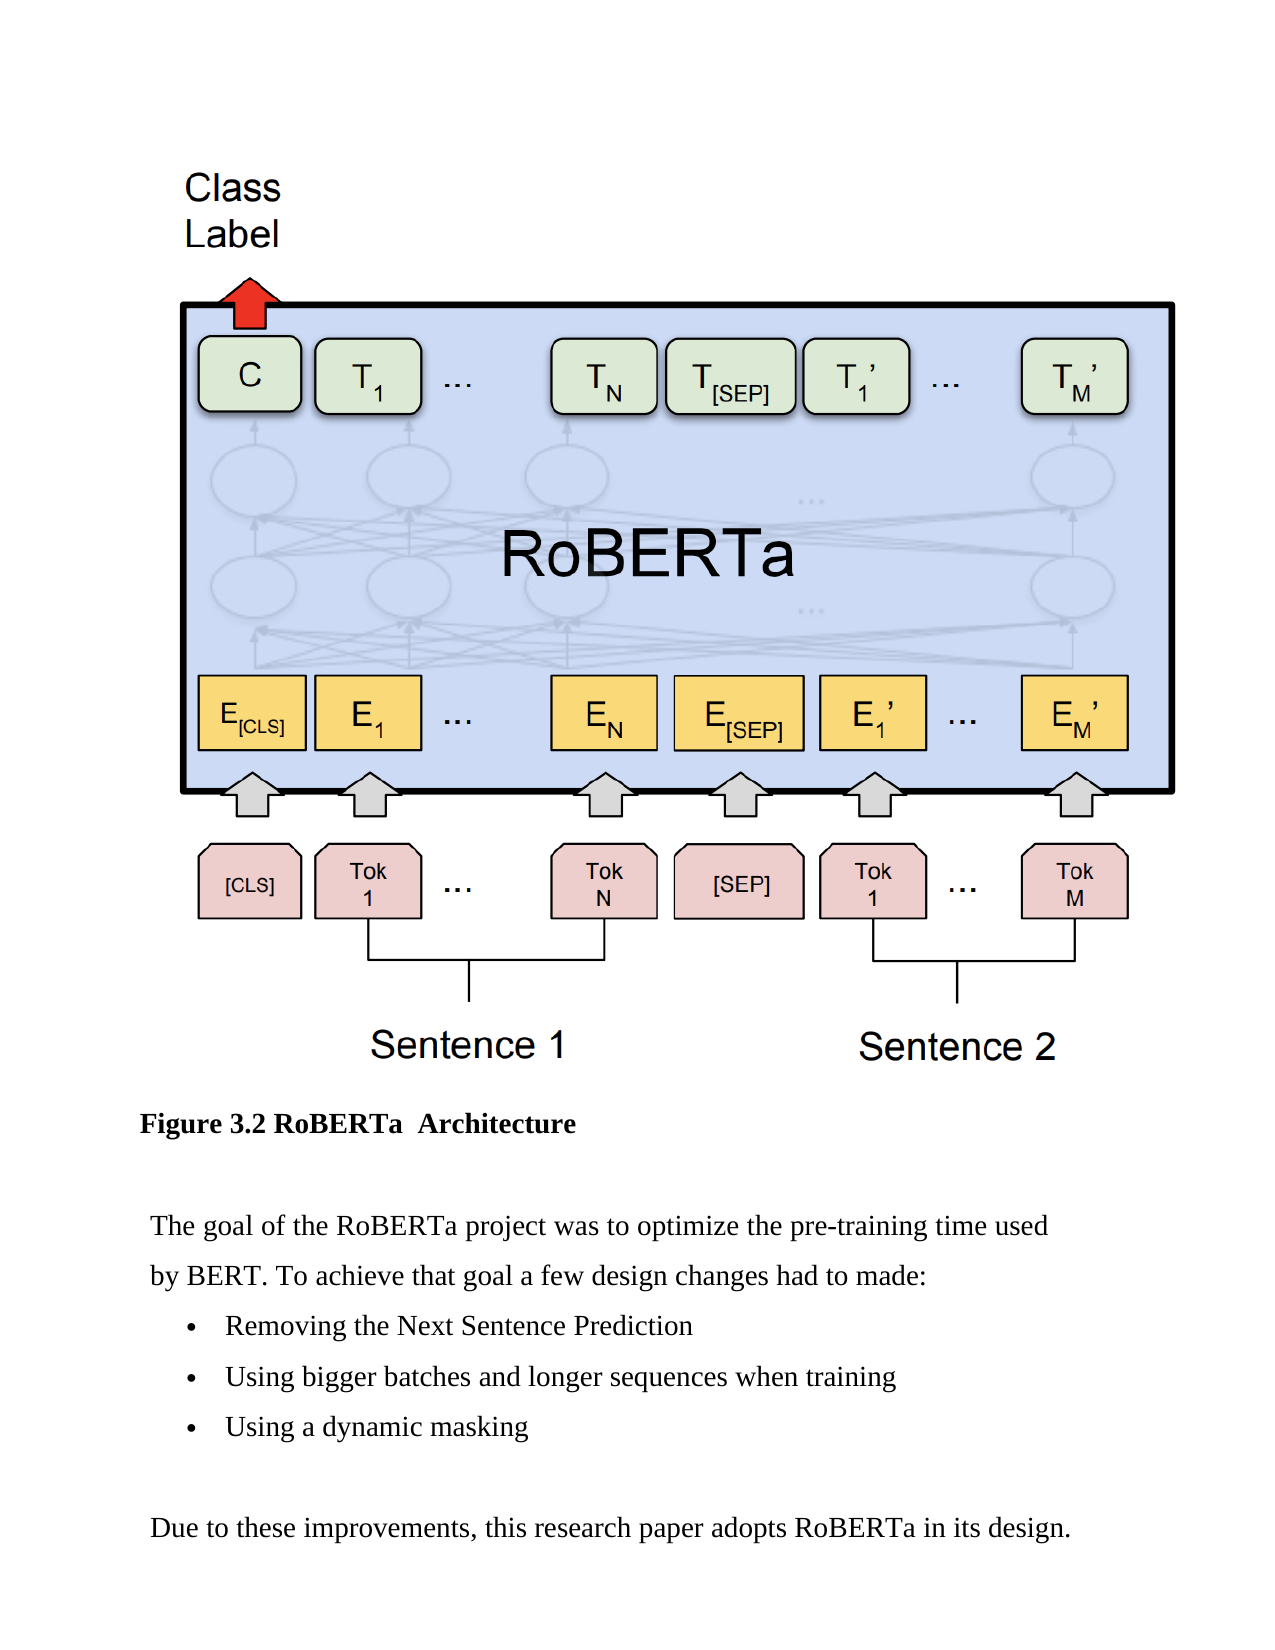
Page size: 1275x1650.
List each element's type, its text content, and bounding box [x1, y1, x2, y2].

list Using a dynamic masking [187, 1409, 1210, 1443]
text Due to these improvements, this research paper adopts RoBERTa in its design. [150, 1510, 1210, 1543]
list Removing the Next Sentence Prediction [187, 1308, 1210, 1342]
text The goal of the RoBERTa project was to optimize the pre-training time used by BERT. To achieve that goal a few design changes had to made: [150, 1208, 1050, 1292]
list Using bigger batches and longer sequences when training [187, 1359, 1210, 1392]
text Figure 3.2 RoBERTa Architecture [139, 1090, 1210, 1140]
picture [139, 143, 1211, 1090]
